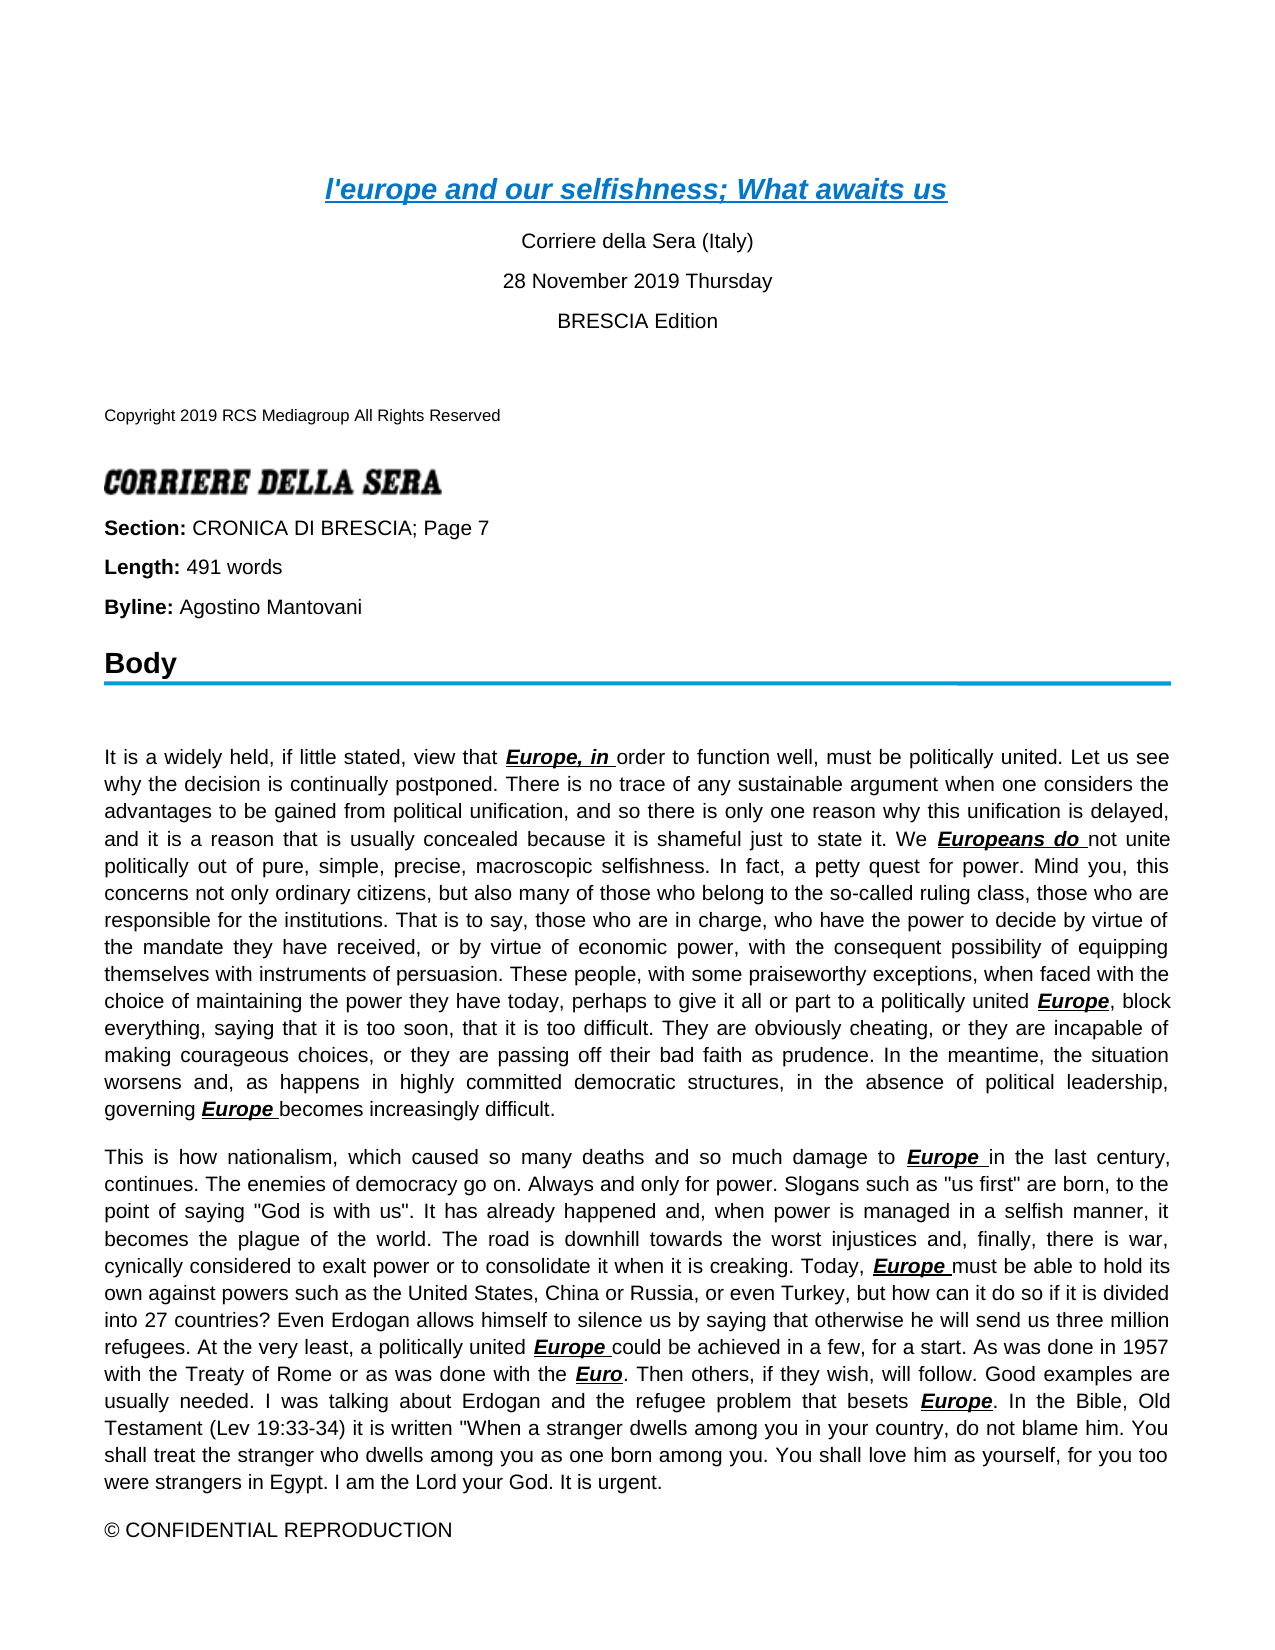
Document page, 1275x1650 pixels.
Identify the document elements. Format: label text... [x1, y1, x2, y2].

text Byline: Agostino Mantovani [104, 592, 1171, 619]
text Body [104, 644, 1171, 679]
text It is a widely held, if little stated, view that Europe, in order to function well, must be politically united. Let us see why the decision is continually postponed. There is no trace of any sustainable argument when one considers the advantages to be gained from political unification, and so there is only one reason why this unification is delayed, and it is a reason that is usually concealed because it is shameful just to state it. We Europeans do not unite politically out of pure, simple, precise, macroscopic selfishness. In fact, a petty quest for power. Mind you, this concerns not only ordinary citizens, but also many of those who belong to the so-called ruling class, those who are responsible for the institutions. That is to say, those who are in charge, who have the power to decide by virtue of the mandate they have received, or by virtue of economic power, with the consequent possibility of equipping themselves with instruments of persuasion. These people, with some praiseworthy exceptions, when faced with the choice of maintaining the power they have today, perhaps to give it all or part to a politically united Europe, block everything, saying that it is too soon, that it is too difficult. They are obviously cheating, or they are incapable of making courageous choices, or they are passing off their bad faith as prudence. In the meantime, the situation worsens and, as happens in highly committed democratic structures, in the absence of political leadership, governing Europe becomes increasingly difficult. [104, 742, 1171, 1121]
text Corriere della Sera (Italy) [104, 226, 1171, 253]
text BRESCIA Edition [104, 305, 1171, 332]
text This is how nationalism, which caused so many deaths and so much damage to Europe in the last century, continues. The enemies of democracy go on. Always and only for power. Slogans such as "us first" are born, to the point of saying "God is with us". It has already happened and, when power is managed in a selfish manner, it becomes the plague of the world. The road is downhill towards the worst injustices and, finally, there is war, cynically considered to exalt power or to consolidate it when it is creaking. Today, Europe must be able to hold its own against powers such as the United States, China or Russia, or even Turkey, but how can it do so if it is divided into 27 countries? Even Erdogan allows himself to silence us by saying that otherwise he will send us three million refugees. At the very least, a politically united Europe could be achieved in a few, for a start. As was done in 1957 with the Treaty of Rome or as was done with the Euro. Then others, if they wish, will follow. Good examples are usually needed. I was talking about Erdogan and the refugee problem that besets Europe. In the Bible, Old Testament (Lev 19:33-34) it is written "When a stranger dwells among you in your country, do not blame him. You shall treat the stranger who dwells among you as one born among you. You shall love him as yourself, for you too were strangers in Egypt. I am the Lord your God. It is urgent. [104, 1142, 1171, 1494]
picture [104, 466, 442, 500]
text Section: CRONICA DI BRESCIA; Page 7 [104, 512, 1171, 539]
text 28 November 2019 Thursday [104, 266, 1171, 293]
text Length: 491 words [104, 552, 1171, 579]
text Copyright 2019 RCS Mediagroup All Rights Reserved [104, 374, 1171, 425]
text © CONFIDENTIAL REPRODUCTION [104, 1515, 1171, 1542]
text l'europe and our selfishness; What awaits us [104, 170, 1171, 205]
